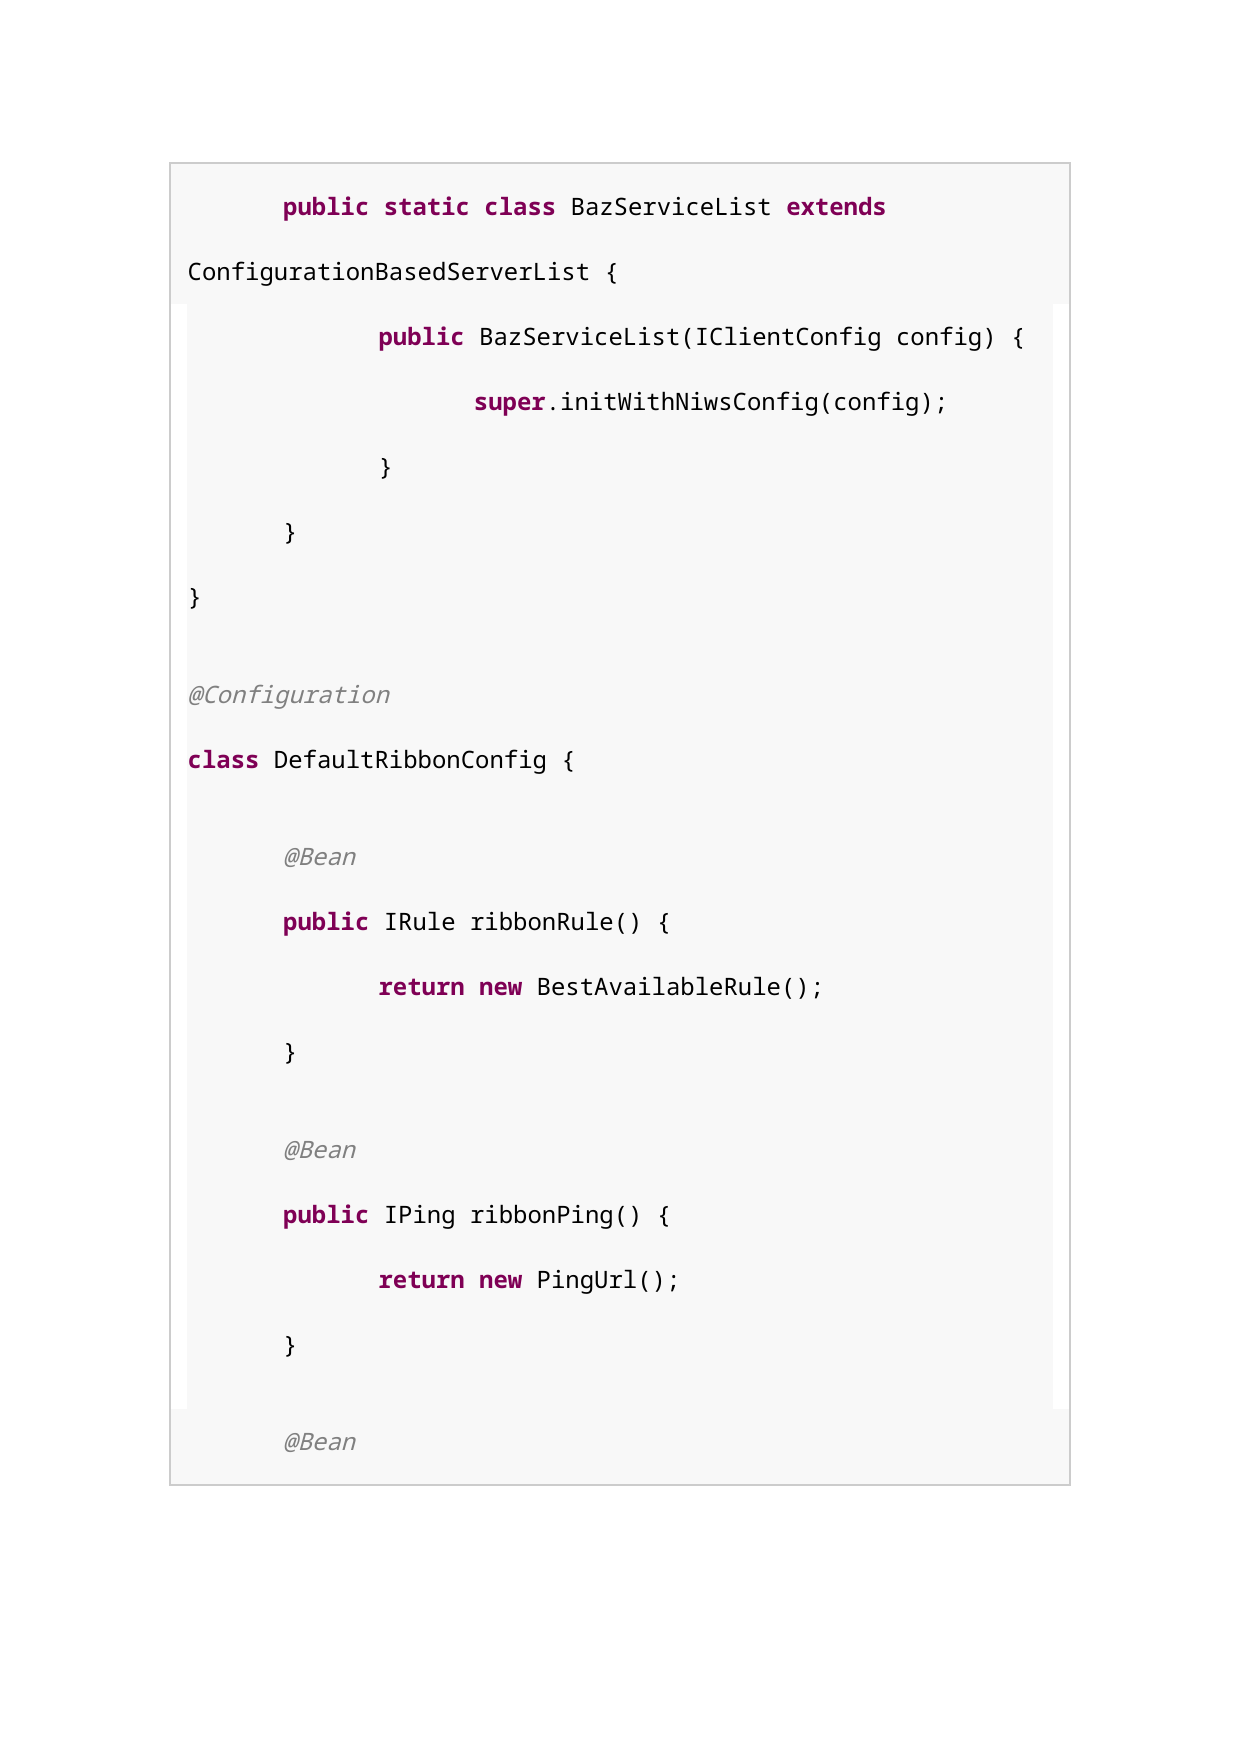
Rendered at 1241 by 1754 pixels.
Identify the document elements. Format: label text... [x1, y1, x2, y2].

text @Bean [187, 824, 1053, 889]
text } [187, 434, 1053, 499]
text public BazServiceList(IClientConfig config) { [187, 304, 1053, 369]
text class DefaultRibbonConfig { [187, 726, 1053, 791]
text } [187, 1311, 1053, 1376]
text return new PingUrl(); [187, 1246, 1053, 1311]
text } [187, 499, 1053, 564]
text public static class BazServiceList extends ConfigurationBasedServerList { [171, 164, 1069, 304]
text } [187, 564, 1053, 629]
text return new BestAvailableRule(); [187, 954, 1053, 1019]
text @Configuration [187, 661, 1053, 726]
text public IPing ribbonPing() { [187, 1181, 1053, 1246]
text } [187, 1019, 1053, 1084]
text super.initWithNiwsConfig(config); [187, 369, 1053, 434]
text @Bean [171, 1397, 1069, 1484]
text @Bean [187, 1116, 1053, 1181]
text public IRule ribbonRule() { [187, 889, 1053, 954]
